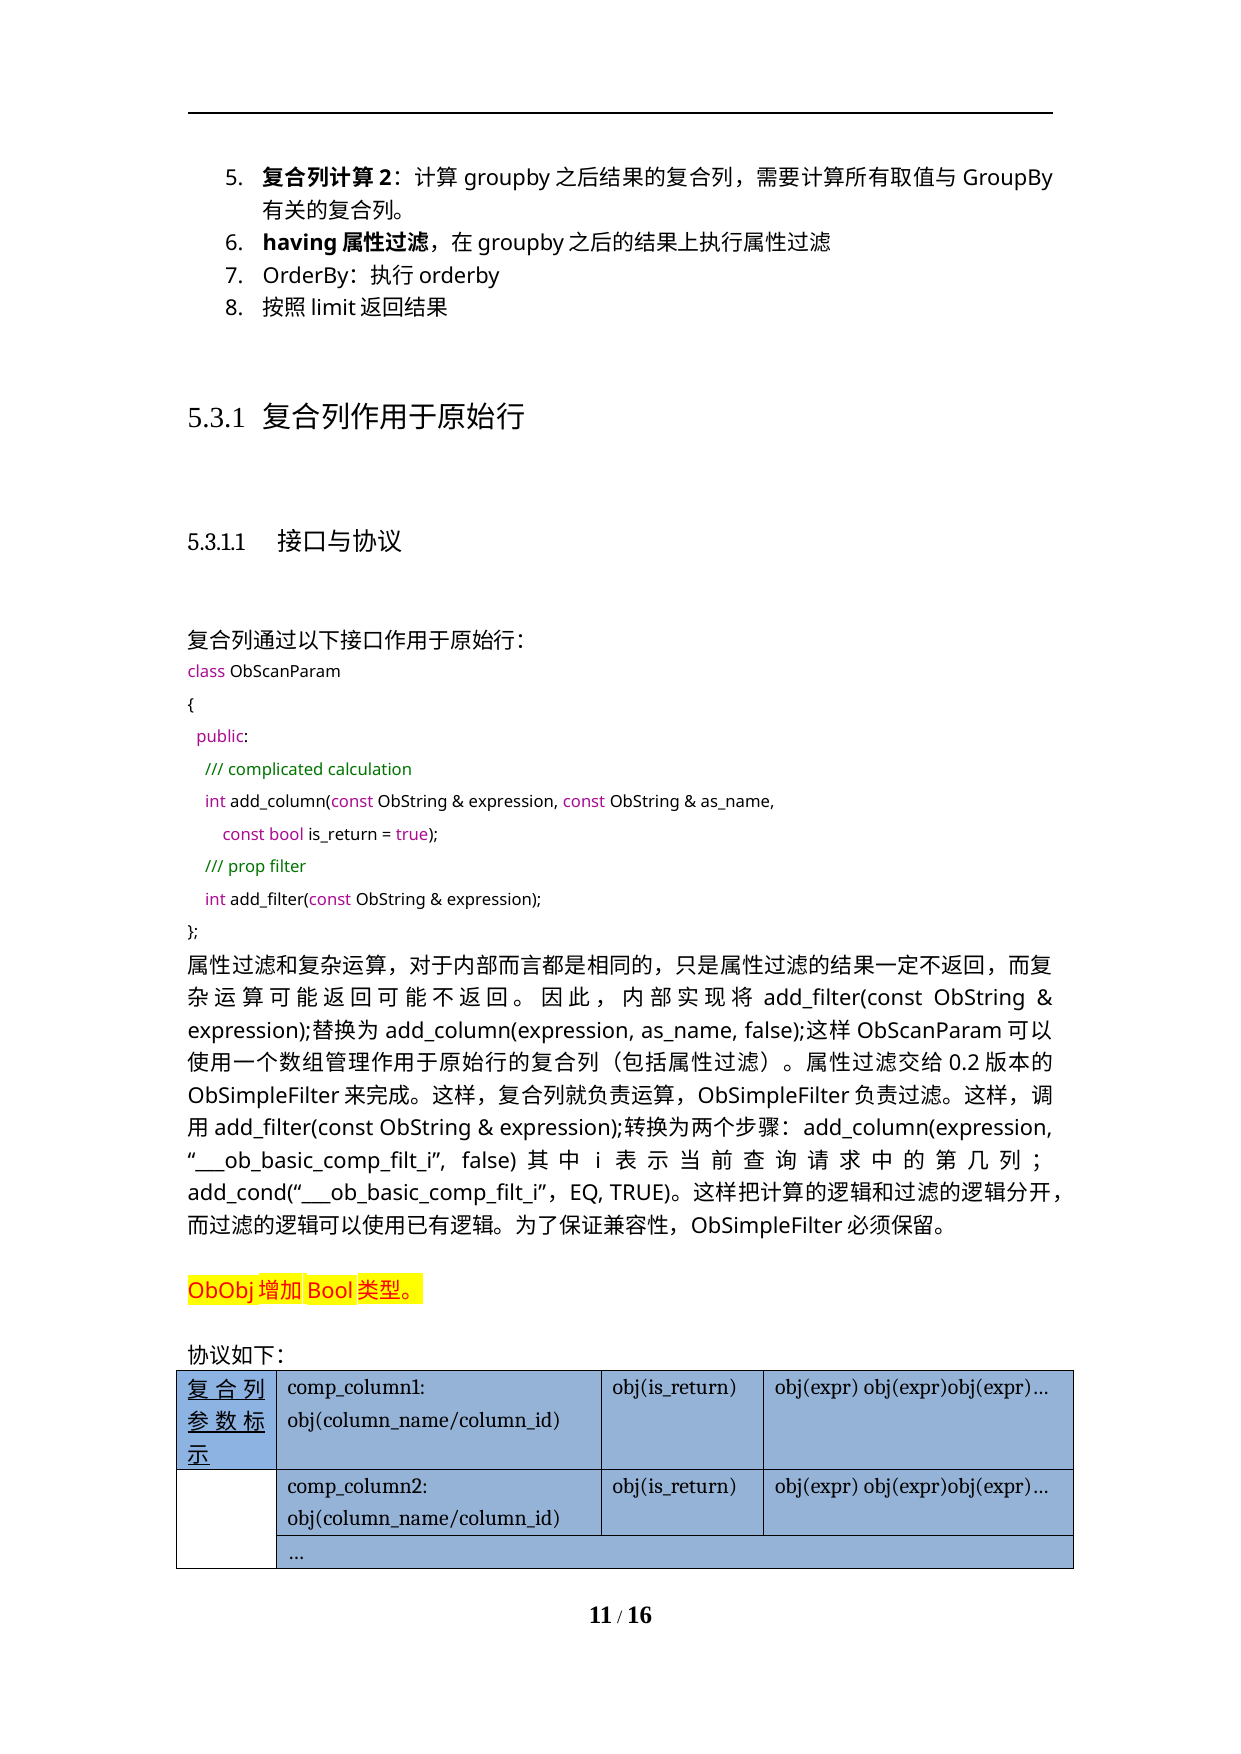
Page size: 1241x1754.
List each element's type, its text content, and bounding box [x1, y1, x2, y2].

text class ObScanParam [187, 655, 1053, 688]
table_cell [177, 1470, 276, 1568]
table_header 复合列参数标示 [177, 1371, 276, 1469]
text /// prop filter [187, 850, 1053, 883]
list having属性过滤，在groupby之后的结果上执行属性过滤 [225, 225, 1053, 258]
list OrderBy：执行orderby [225, 258, 1053, 290]
text { [187, 688, 1053, 720]
text ObObj增加Bool类型。 [307, 1273, 1053, 1305]
table_cell … [277, 1536, 1073, 1568]
table_header comp_column1: obj(column_name/column_id) [277, 1371, 601, 1469]
text int add_column(const ObString & expression, const ObString & as_name, [187, 785, 1053, 818]
text 复合列通过以下接口作用于原始行： [187, 623, 1053, 655]
text public: [187, 720, 1053, 753]
text }; [187, 915, 1053, 948]
table_cell obj(is_return) [602, 1470, 763, 1535]
text 协议如下： [187, 1338, 1053, 1370]
subtitle 复合列作用于原始行 [187, 382, 1053, 447]
text 属性过滤和复杂运算，对于内部而言都是相同的，只是属性过滤的结果一定不返回，而复杂运算可能返回可能不返回。因此，内部实现将add_filter(const ObString & expression);替换为add_column(expression, as_name, false);这样ObScanParam可以使用一个数组管理作用于原始行的复合列（包括属性过滤）。属性过滤交给0.2版本的ObSimpleFilter来完成。这样，复合列就负责运算，ObSimpleFilter负责过滤。这样，调用add_filter(const ObString & expression);转换为两个步骤：add_column(expression, “___ob_basic_comp_filt_i”, false)其中i表示当前查询请求中的第几列；add_cond(“___ob_basic_comp_filt_i”，EQ, TRUE)。这样把计算的逻辑和过滤的逻辑分开，而过滤的逻辑可以使用已有逻辑。为了保证兼容性，ObSimpleFilter必须保留。 [187, 948, 1053, 1240]
text int add_filter(const ObString & expression); [187, 883, 1053, 915]
text /// complicated calculation [187, 753, 1053, 785]
list 复合列计算2：计算groupby之后结果的复合列，需要计算所有取值与GroupBy有关的复合列。 [225, 160, 1053, 225]
subtitle 接口与协议 [187, 507, 1053, 572]
text const bool is_return = true); [187, 818, 1053, 850]
table_header obj(expr) obj(expr)obj(expr)… [764, 1371, 1073, 1469]
table_header obj(is_return) [602, 1371, 763, 1469]
list 按照limit返回结果 [225, 290, 1053, 323]
table_cell comp_column2: obj(column_name/column_id) [277, 1470, 601, 1535]
table_cell obj(expr) obj(expr)obj(expr)… [764, 1470, 1073, 1535]
